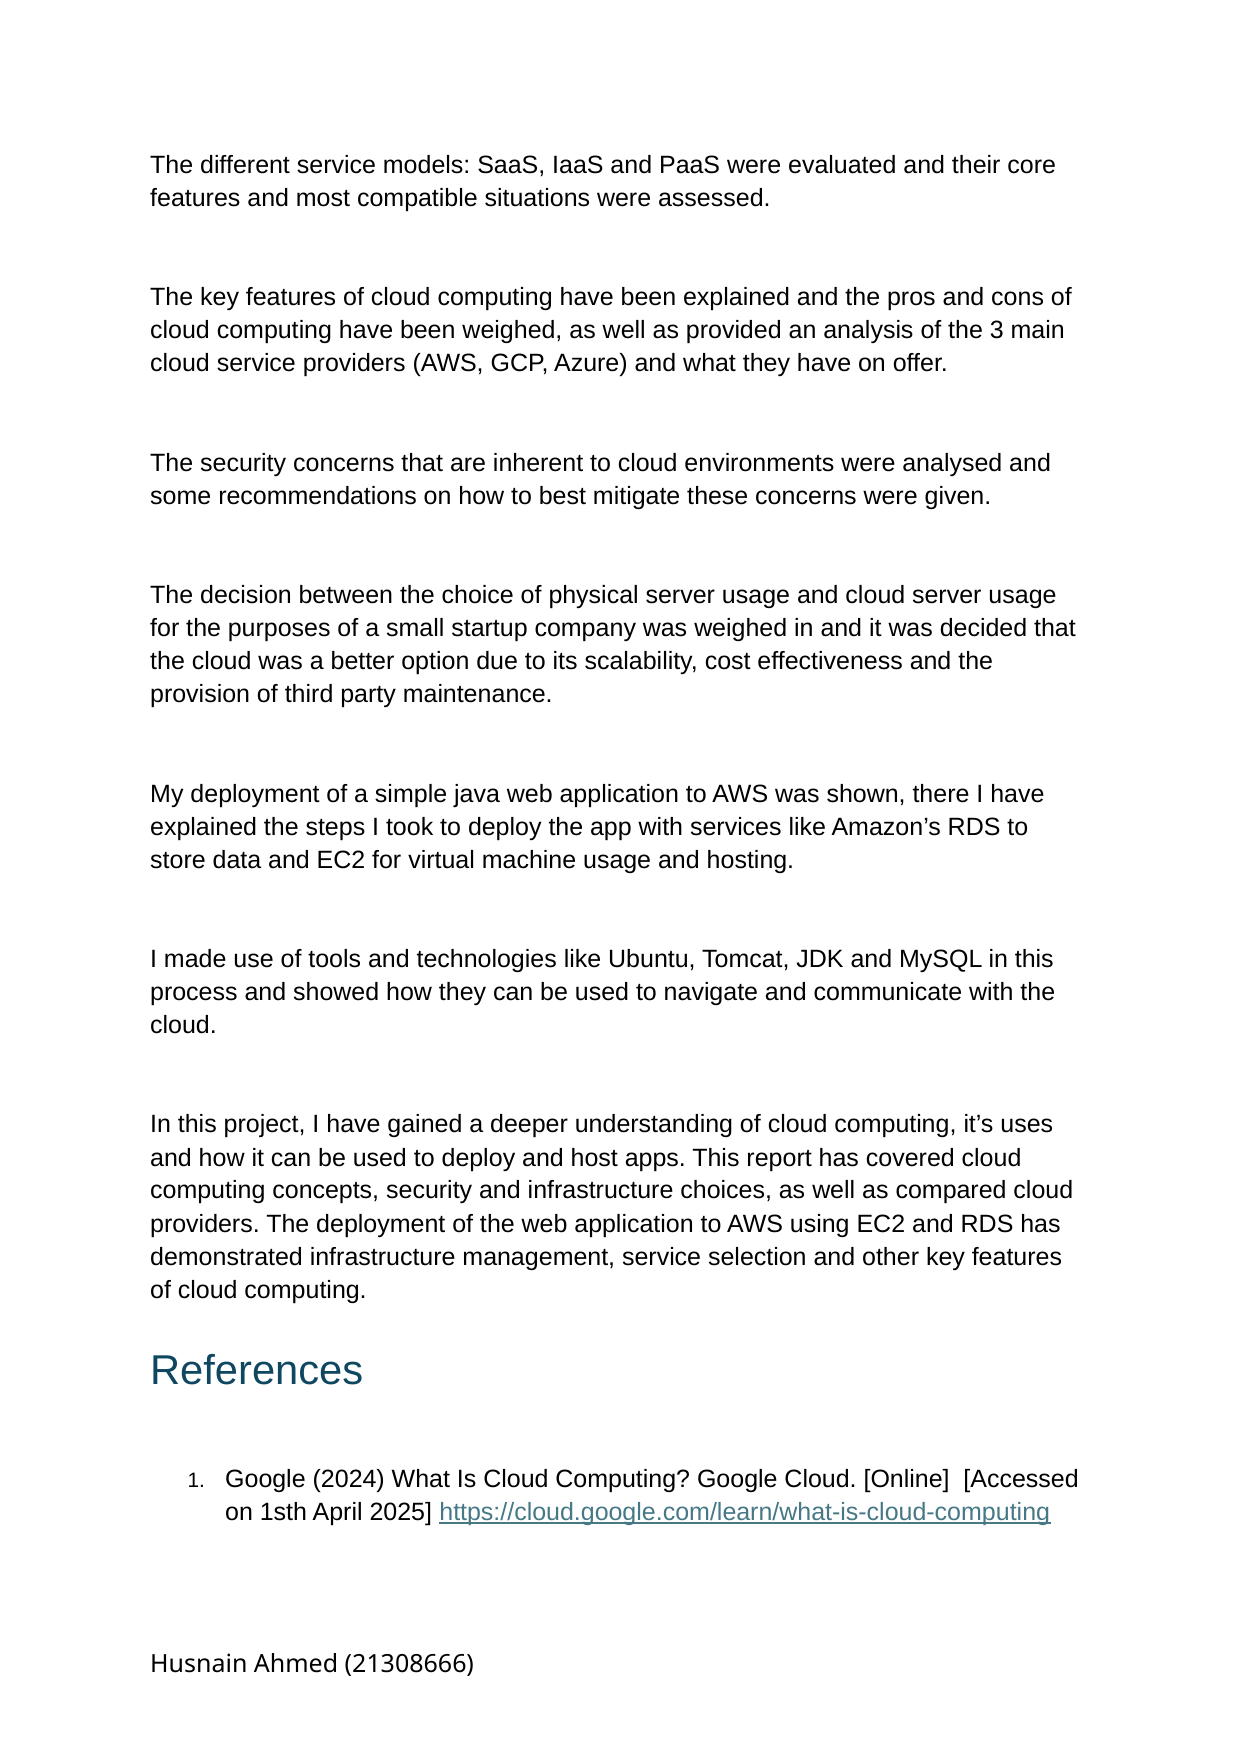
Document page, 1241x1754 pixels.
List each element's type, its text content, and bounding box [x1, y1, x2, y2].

text I made use of tools and technologies like Ubuntu, Tomcat, JDK and MySQL in this process and showed how they can be used to navigate and communicate with the cloud. [150, 944, 1090, 1039]
subtitle References [150, 1345, 1090, 1393]
list Google (2024) What Is Cloud Computing? Google Cloud. [Online] [Accessed on 1sth April 2025] https://cloud.google.com/learn/what-is-cloud-computing [187, 1464, 1090, 1526]
text My deployment of a simple java web application to AWS was shown, there I have explained the steps I took to deploy the app with services like Amazon’s RDS to store data and EC2 for virtual machine usage and hosting. [150, 779, 1090, 873]
text In this project, I have gained a deeper understanding of cloud computing, it’s uses and how it can be used to deploy and host apps. This report has covered cloud computing concepts, security and infrastructure choices, as well as compared cloud providers. The deployment of the web application to AWS using EC2 and RDS has demonstrated infrastructure management, service selection and other key features of cloud computing. [150, 1109, 1090, 1303]
text The different service models: SaaS, IaaS and PaaS were evaluated and their core features and most compatible situations were assessed. [150, 150, 1090, 212]
text The key features of cloud computing have been explained and the pros and cons of cloud computing have been weighed, as well as provided an analysis of the 3 main cloud service providers (AWS, GCP, Azure) and what they have on offer. [150, 282, 1090, 377]
text The decision between the choice of physical server usage and cloud server usage for the purposes of a small startup company was weighed in and it was decided that the cloud was a better option due to its scalability, cost effectiveness and the provision of third party maintenance. [150, 580, 1090, 708]
text The security concerns that are inherent to cloud environments were analysed and some recommendations on how to best mitigate these concerns were given. [150, 448, 1090, 509]
